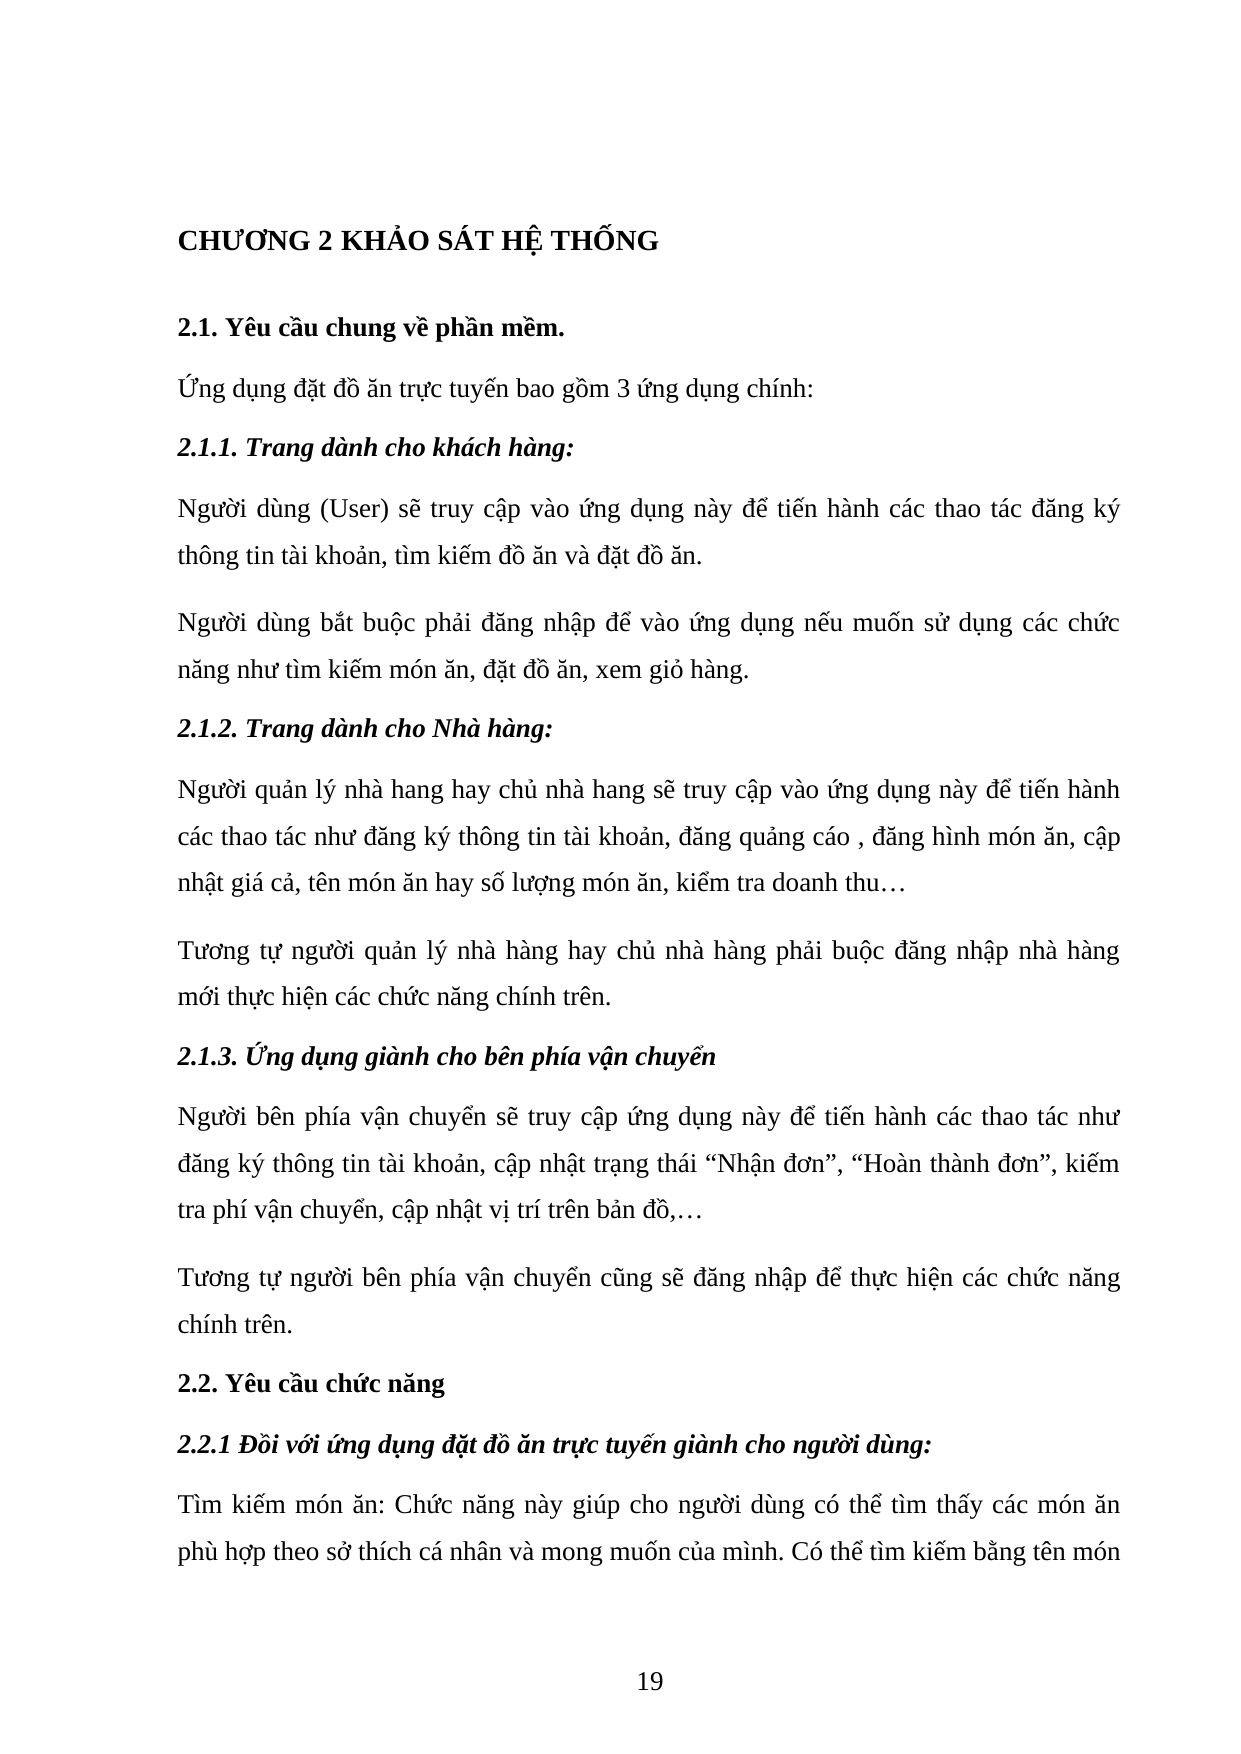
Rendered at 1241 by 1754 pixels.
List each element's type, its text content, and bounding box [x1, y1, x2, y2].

text Người dùng bắt buộc phải đăng nhập để vào ứng dụng nếu muốn sử dụng các chức năng như tìm kiếm món ăn, đặt đồ ăn, xem giỏ hàng. [177, 606, 1122, 684]
text Người quản lý nhà hang hay chủ nhà hang sẽ truy cập vào ứng dụng này để tiến hành các thao tác như đăng ký thông tin tài khoản, đăng quảng cáo , đăng hình món ăn, cập nhật giá cả, tên món ăn hay số lượng món ăn, kiểm tra doanh thu… [177, 773, 1122, 897]
subtitle 2.2. Yêu cầu chức năng [177, 1367, 1122, 1398]
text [177, 1488, 1122, 1566]
text Người bên phía vận chuyển sẽ truy cập ứng dụng này để tiến hành các thao tác như đăng ký thông tin tài khoản, cập nhật trạng thái “Nhận đơn”, “Hoàn thành đơn”, kiếm tra phí vận chuyển, cập nhật vị trí trên bản đồ,… [177, 1100, 1122, 1225]
text Người dùng (User) sẽ truy cập vào ứng dụng này để tiến hành các thao tác đăng ký thông tin tài khoản, tìm kiếm đồ ăn và đặt đồ ăn. [177, 492, 1122, 570]
subtitle 2.1. Yêu cầu chung về phần mềm. [177, 312, 1122, 343]
subtitle 2.1.2. Trang dành cho Nhà hàng: [177, 712, 1122, 743]
subtitle CHƯƠNG 2 KHẢO SÁT HỆ THỐNG [177, 223, 1122, 257]
subtitle 2.1.3. Ứng dụng giành cho bên phía vận chuyển [177, 1039, 1122, 1071]
text Ứng dụng đặt đồ ăn trực tuyến bao gồm 3 ứng dụng chính: [177, 372, 1122, 403]
text Tương tự người quản lý nhà hàng hay chủ nhà hàng phải buộc đăng nhập nhà hàng mới thực hiện các chức năng chính trên. [177, 934, 1122, 1012]
text Tương tự người bên phía vận chuyển cũng sẽ đăng nhập để thực hiện các chức năng chính trên. [177, 1261, 1122, 1339]
subtitle 2.1.1. Trang dành cho khách hàng: [177, 431, 1122, 463]
subtitle 2.2.1 Đồi với ứng dụng đặt đồ ăn trực tuyến giành cho người dùng: [177, 1428, 1122, 1459]
